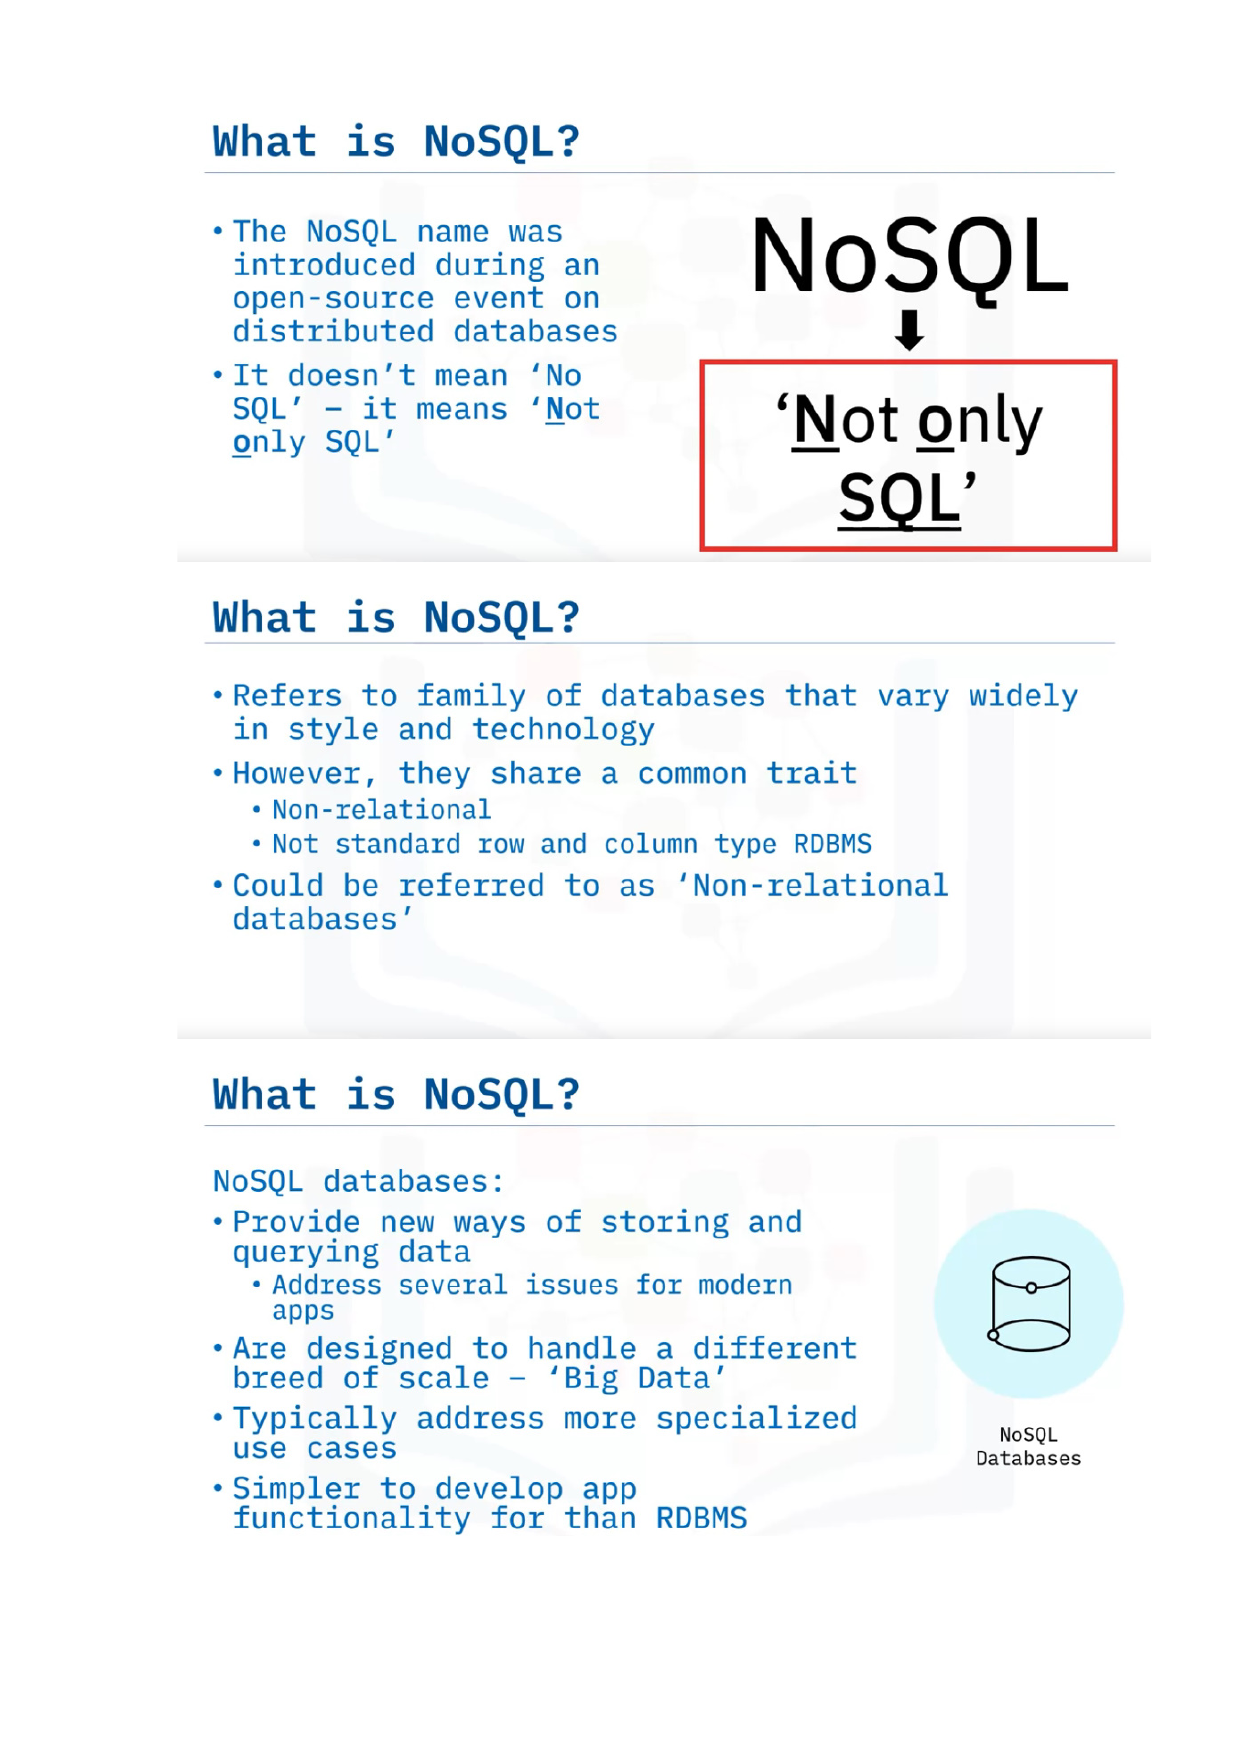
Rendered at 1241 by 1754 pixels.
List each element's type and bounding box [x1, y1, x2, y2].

picture [177, 118, 1152, 562]
picture [177, 1071, 1152, 1536]
picture [177, 595, 1152, 1039]
